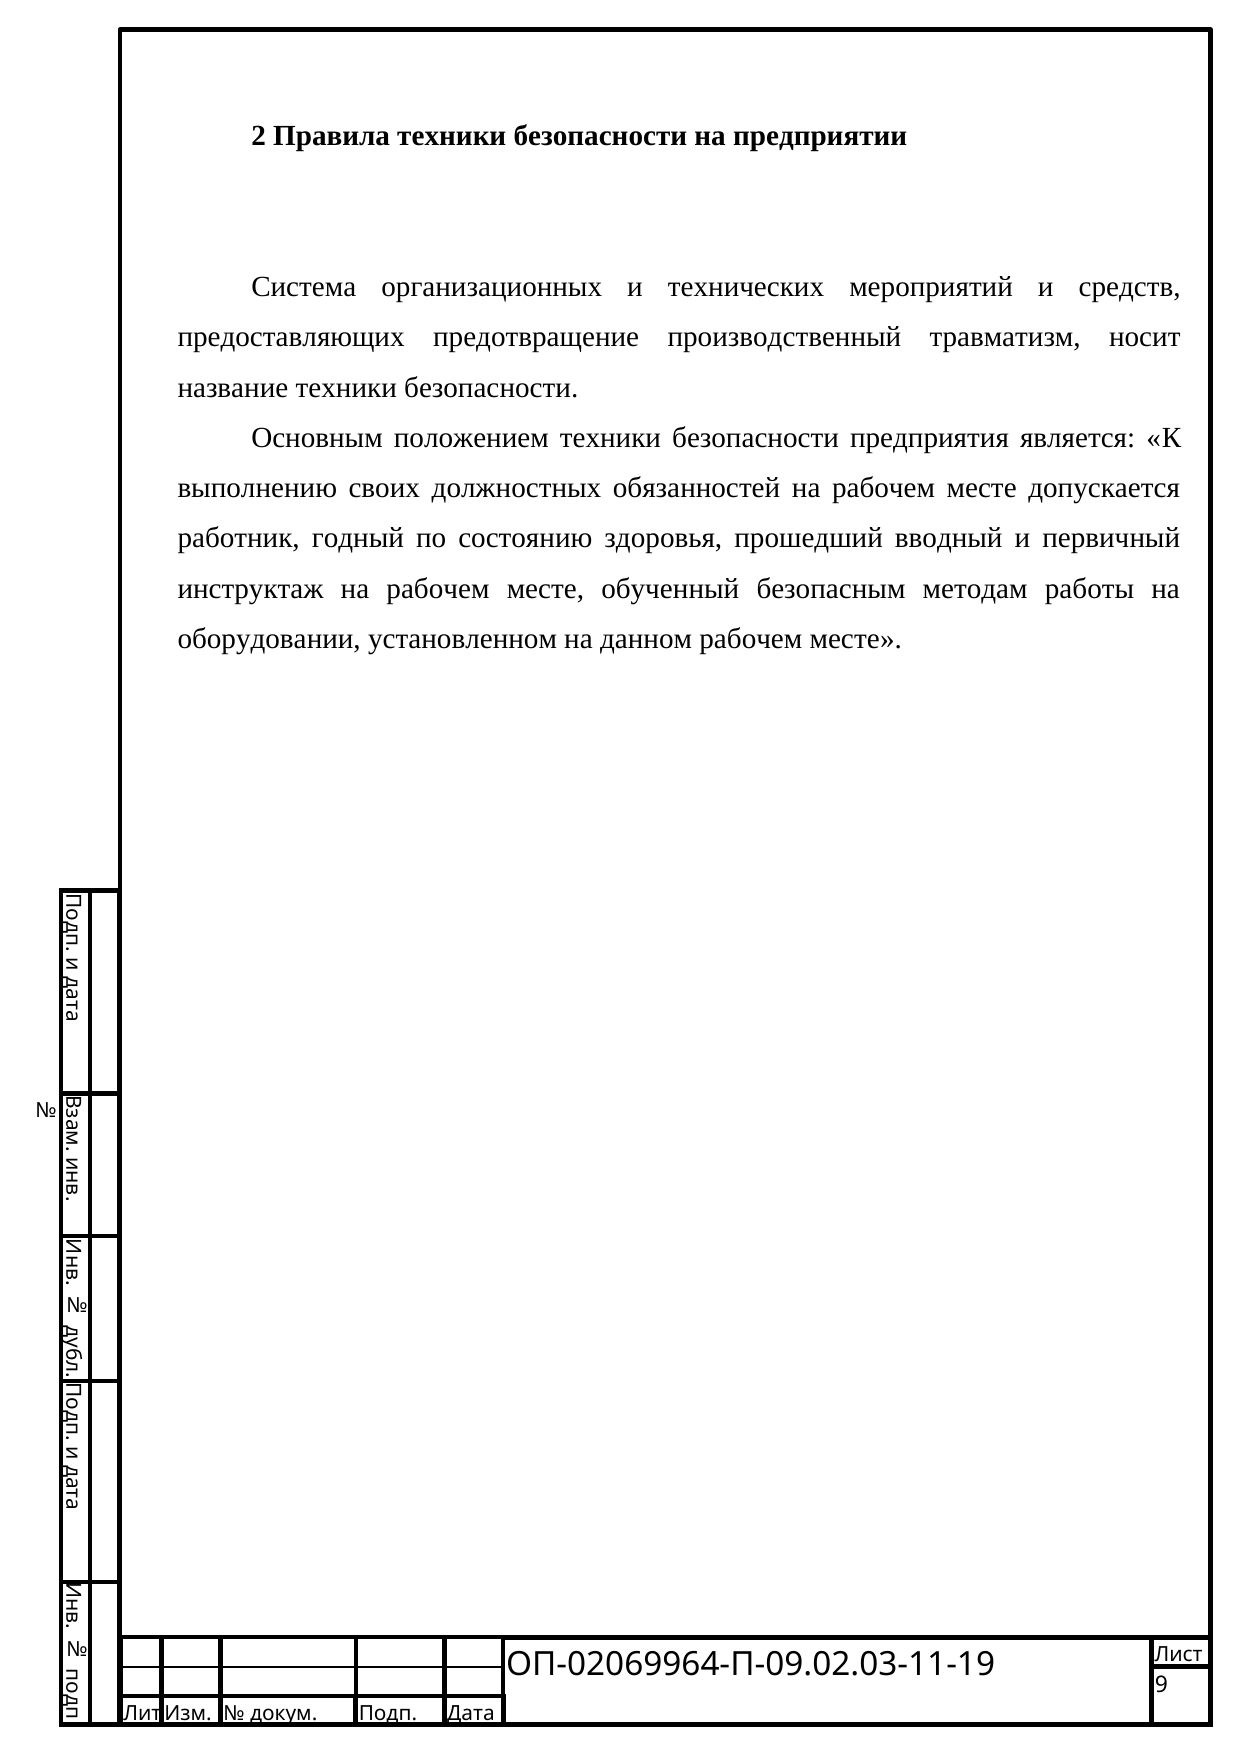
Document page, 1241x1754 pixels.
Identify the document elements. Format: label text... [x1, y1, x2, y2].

text 2 Правила техники безопасности на предприятии [177, 118, 1181, 152]
text Основным положением техники безопасности предприятия является: «К выполнению своих должностных обязанностей на рабочем месте допускается работник, годный по состоянию здоровья, прошедший вводный и первичный инструктаж на рабочем месте, обученный безопасным методам работы на оборудовании, установленном на данном рабочем месте». [177, 420, 1181, 655]
text Система организационных и технических мероприятий и средств, предоставляющих предотвращение производственный травматизм, носит название техники безопасности. [177, 269, 1181, 403]
